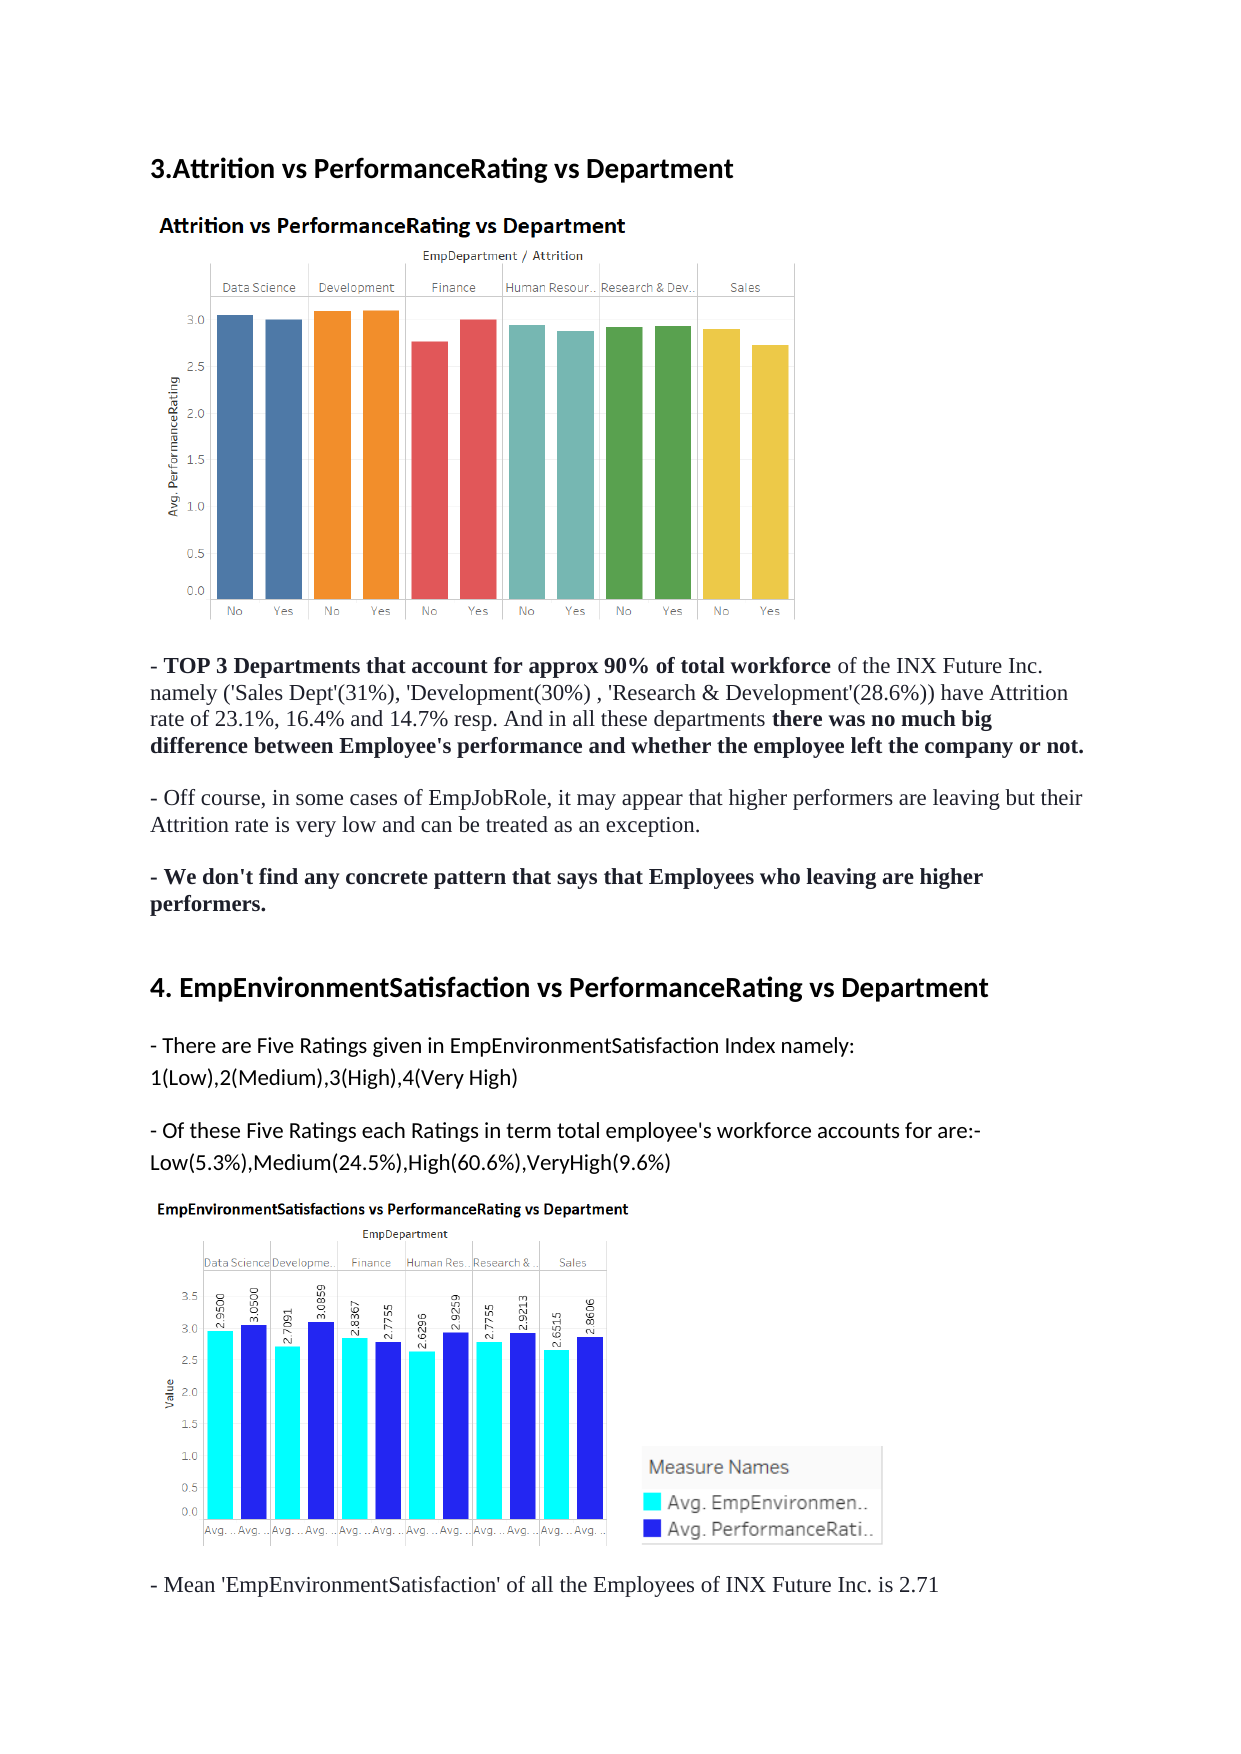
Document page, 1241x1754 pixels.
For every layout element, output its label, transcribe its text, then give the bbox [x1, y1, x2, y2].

picture [150, 211, 801, 628]
picture [150, 1201, 884, 1546]
text - Off course, in some cases of EmpJobRole, it may appear that higher performers are leaving but their Attrition rate is very low and can be treated as an exception. [150, 784, 1090, 837]
text 4. EmpEnvironmentSatisfaction vs PerformanceRating vs Department [150, 969, 1090, 1005]
text - TOP 3 Departments that account for approx 90% of total workforce of the INX Future Inc. namely ('Sales Dept'(31%), 'Development(30%) , 'Research & Development'(28.6%)) have Attrition rate of 23.1%, 16.4% and 14.7% resp. And in all these departments there was no much big difference between Employee's performance and whether the employee left the company or not. [150, 653, 1090, 758]
text - Of these Five Ratings each Ratings in term total employee's workforce accounts for are:- Low(5.3%),Medium(24.5%),High(60.6%),VeryHigh(9.6%) [150, 1116, 1090, 1176]
text - Mean 'EmpEnvironmentSatisfaction' of all the Employees of INX Future Inc. is 2.71 [150, 1571, 1090, 1597]
text - We don't find any concrete pattern that says that Employees who leaving are higher performers. [150, 863, 1090, 916]
text 3.Attrition vs PerformanceRating vs Department [150, 150, 1090, 186]
text - There are Five Ratings given in EmpEnvironmentSatisfaction Index namely: 1(Low),2(Medium),3(High),4(Very High) [150, 1031, 1090, 1091]
